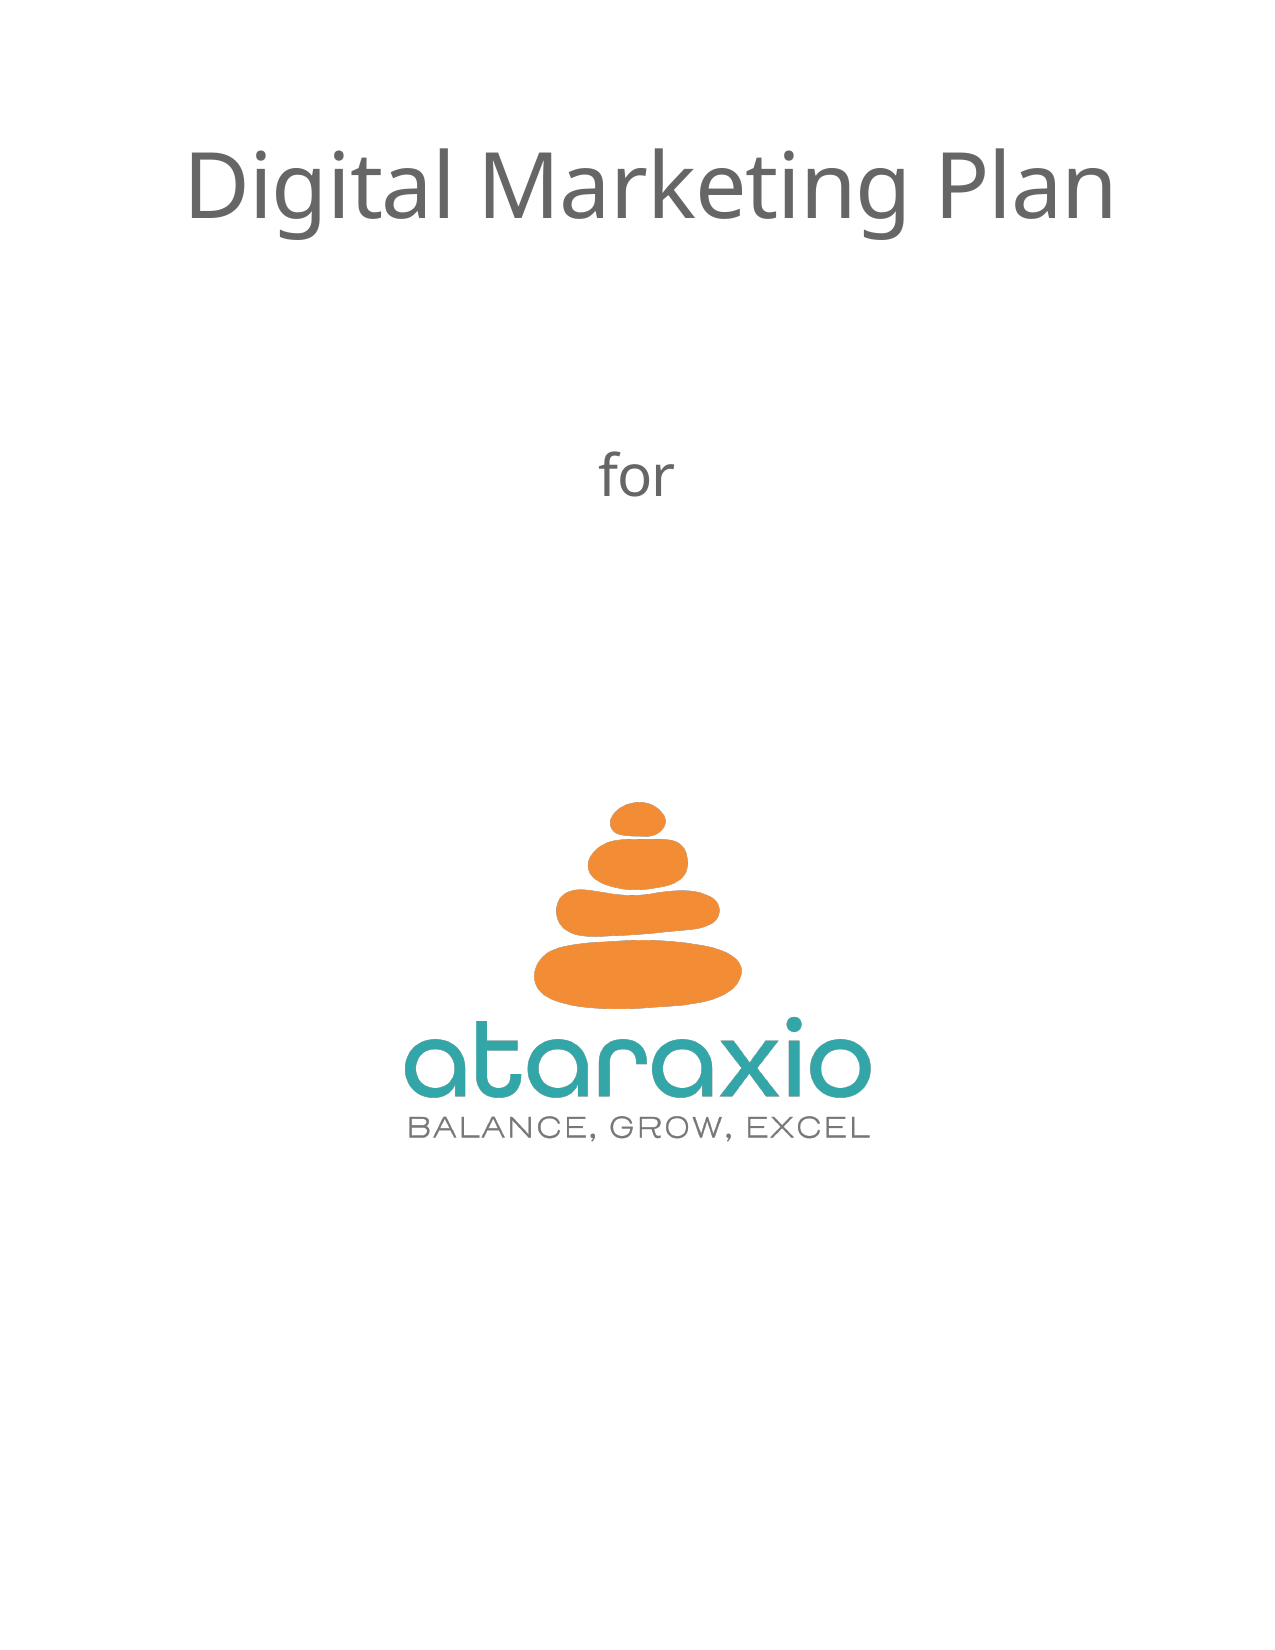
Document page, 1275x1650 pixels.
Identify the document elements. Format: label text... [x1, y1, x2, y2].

title for [120, 434, 1155, 513]
picture [402, 794, 873, 1148]
title Digital Marketing Plan [120, 120, 1155, 245]
